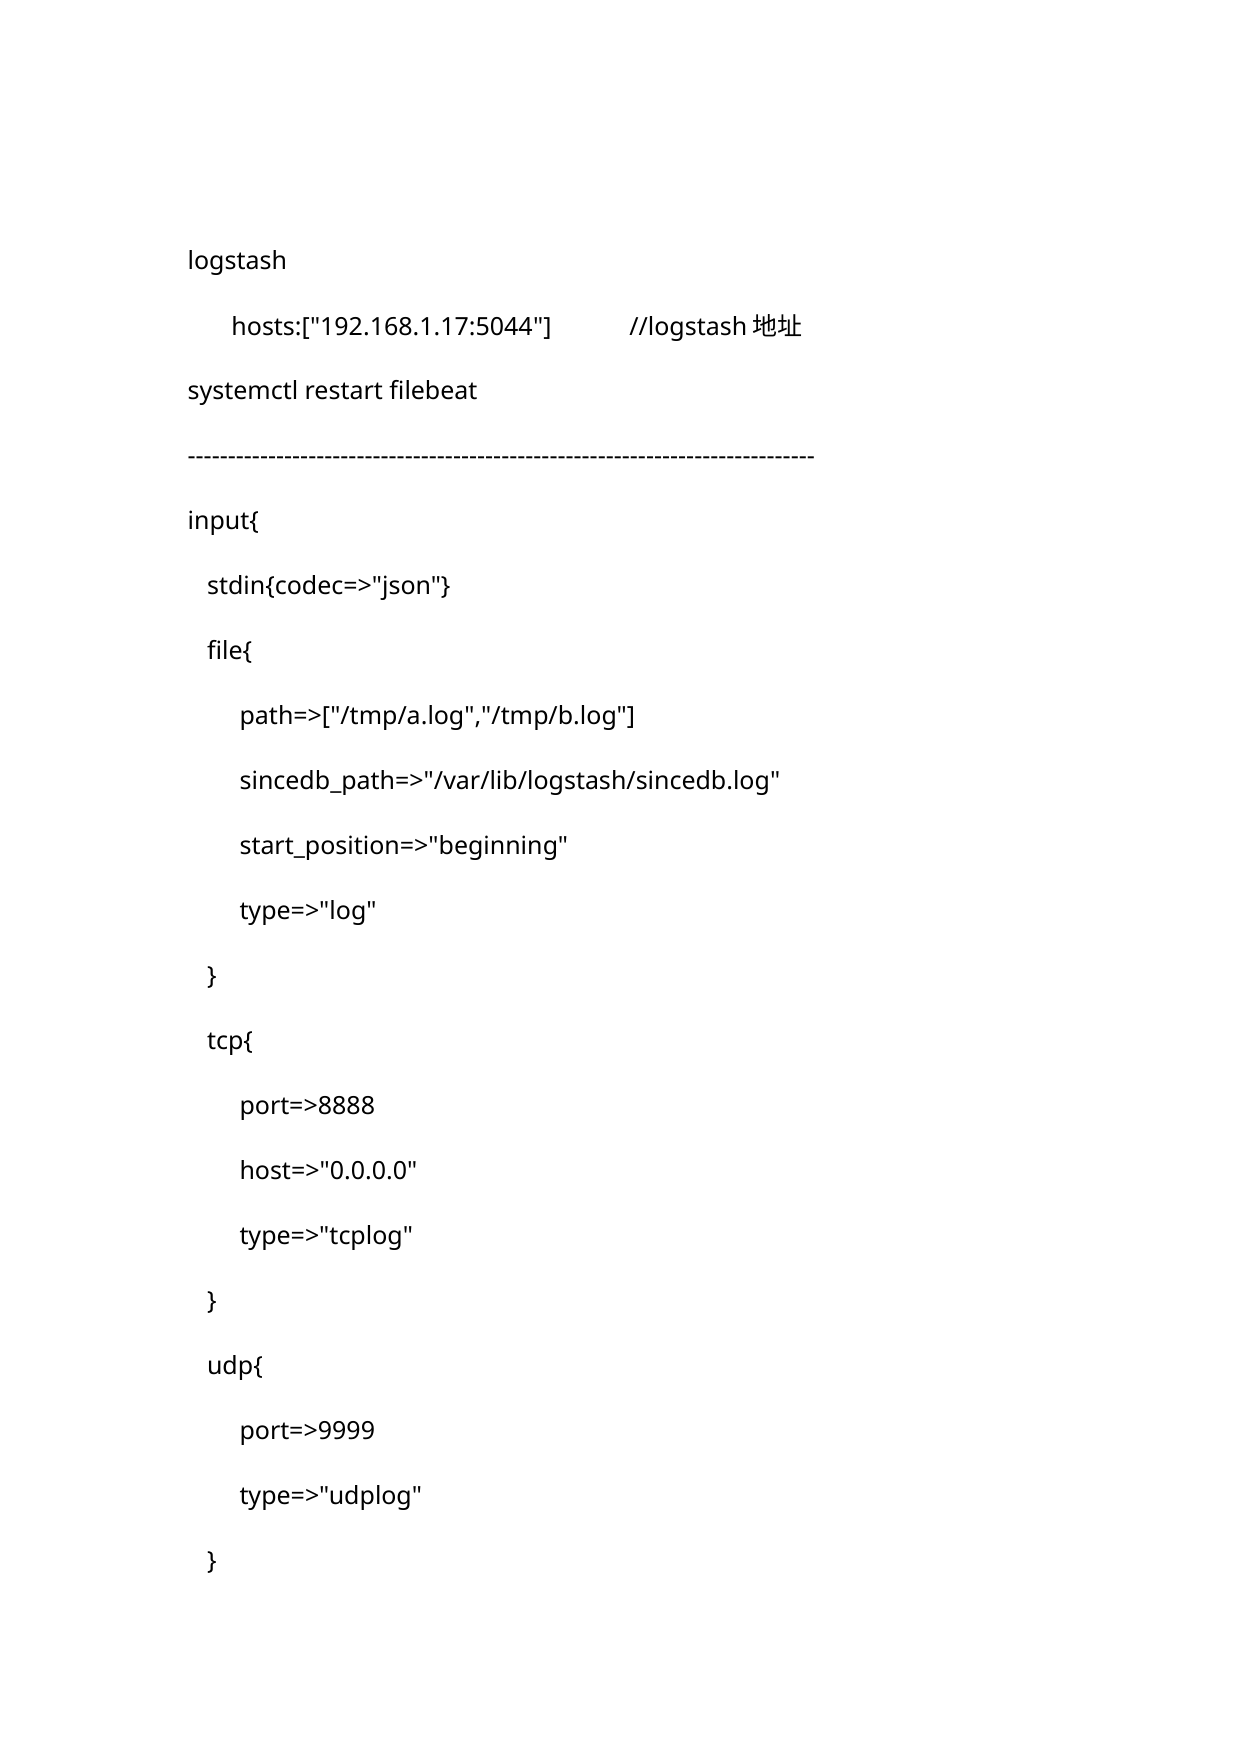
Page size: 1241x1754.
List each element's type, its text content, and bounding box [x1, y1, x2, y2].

text file{ [187, 617, 1053, 682]
text port=>8888 [187, 1072, 1053, 1137]
text } [187, 942, 1053, 1007]
text port=>9999 [187, 1397, 1053, 1462]
text ------------------------------------------------------------------------------ [187, 422, 1053, 487]
text } [187, 1527, 1053, 1592]
text type=>"tcplog" [187, 1202, 1053, 1267]
text start_position=>"beginning" [187, 812, 1053, 877]
text type=>"udplog" [187, 1462, 1053, 1527]
text logstash [187, 227, 1053, 292]
text } [187, 1267, 1053, 1332]
text hosts:["192.168.1.17:5044"] //logstash地址 [187, 292, 1053, 357]
text path=>["/tmp/a.log","/tmp/b.log"] [187, 682, 1053, 747]
text type=>"log" [187, 877, 1053, 942]
text udp{ [187, 1332, 1053, 1397]
text stdin{codec=>"json"} [187, 552, 1053, 617]
text systemctl restart filebeat [187, 357, 1053, 422]
text input{ [187, 487, 1053, 552]
text host=>"0.0.0.0" [187, 1137, 1053, 1202]
text sincedb_path=>"/var/lib/logstash/sincedb.log" [187, 747, 1053, 812]
text tcp{ [187, 1007, 1053, 1072]
